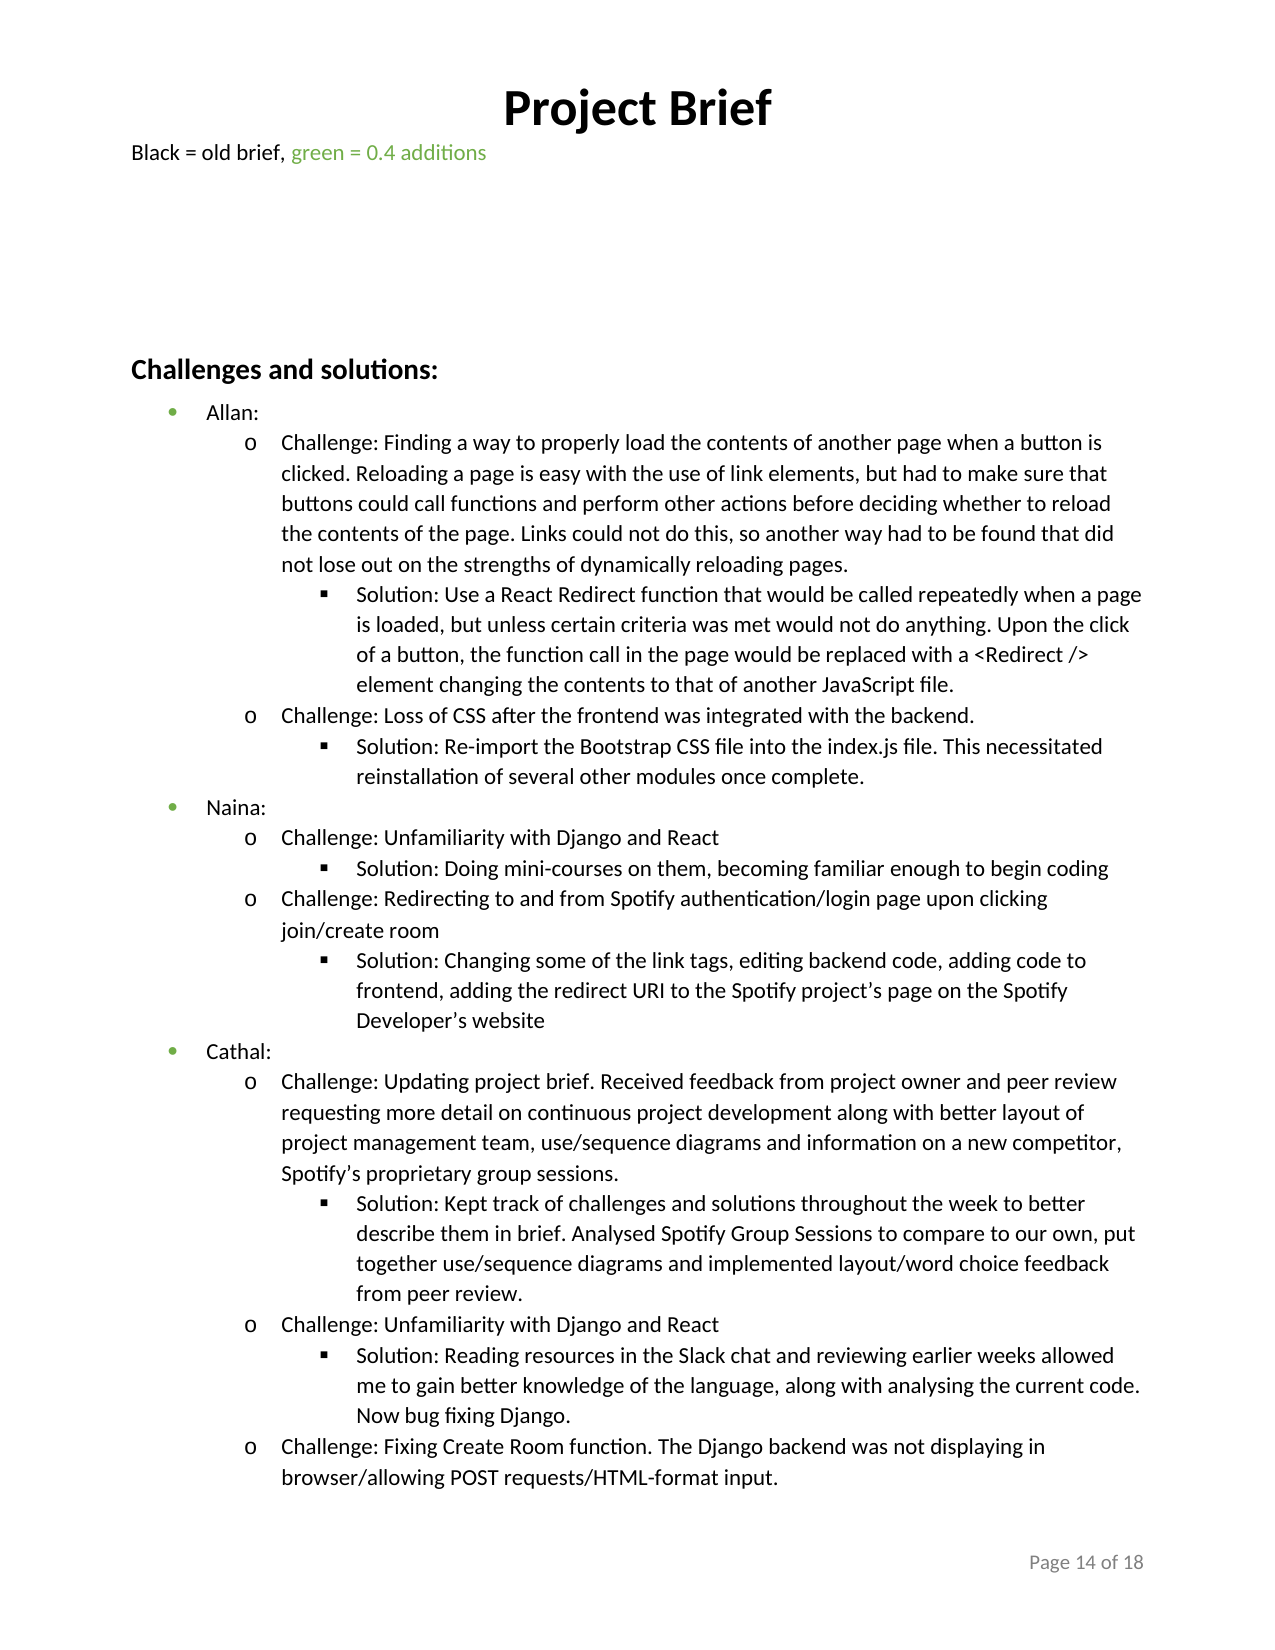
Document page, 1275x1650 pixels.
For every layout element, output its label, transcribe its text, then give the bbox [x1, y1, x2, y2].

list Solution: Re-import the Bootstrap CSS file into the index.js file. This necessitated reinstallation of several other modules once complete. [319, 732, 1144, 791]
list Challenge: Fixing Create Room function. The Django backend was not displaying in browser/allowing POST requests/HTML-format input. [244, 1432, 1144, 1491]
list Cathal: [169, 1037, 1144, 1065]
list Challenge: Unfamiliarity with Django and React [244, 823, 1144, 852]
list Naina: [169, 793, 1144, 821]
list Solution: Use a React Redirect function that would be called repeatedly when a page is loaded, but unless certain criteria was met would not do anything. Upon the click of a button, the function call in the page would be replaced with a <Redirect /> element changing the contents to that of another JavaScript file. [319, 580, 1144, 699]
list Solution: Doing mini-courses on them, becoming familiar enough to begin coding [319, 854, 1144, 882]
list Solution: Kept track of challenges and solutions throughout the week to better describe them in brief. Analysed Spotify Group Sessions to compare to our own, put together use/sequence diagrams and implemented layout/word choice feedback from peer review. [319, 1189, 1144, 1308]
subtitle Challenges and solutions: [131, 351, 1144, 386]
list Challenge: Redirecting to and from Spotify authentication/login page upon clicking join/create room [244, 884, 1144, 944]
list Challenge: Loss of CSS after the frontend was integrated with the backend. [244, 701, 1144, 730]
list Challenge: Unfamiliarity with Django and React [244, 1310, 1144, 1339]
list Challenge: Finding a way to properly load the contents of another page when a button is clicked. Reloading a page is easy with the use of link elements, but had to make sure that buttons could call functions and perform other actions before deciding whether to reload the contents of the page. Links could not do this, so another way had to be found that did not lose out on the strengths of dynamically reloading pages. [244, 428, 1144, 578]
list Solution: Reading resources in the Slack chat and reviewing earlier weeks allowed me to gain better knowledge of the language, along with analysing the current code. Now bug fixing Django. [319, 1341, 1144, 1430]
list Allan: [169, 398, 1144, 426]
list Solution: Changing some of the link tags, editing backend code, adding code to frontend, adding the redirect URI to the Spotify project’s page on the Spotify Developer’s website [319, 946, 1144, 1034]
list Challenge: Updating project brief. Received feedback from project owner and peer review requesting more detail on continuous project development along with better layout of project management team, use/sequence diagrams and information on a new competitor, Spotify’s proprietary group sessions. [244, 1067, 1144, 1187]
